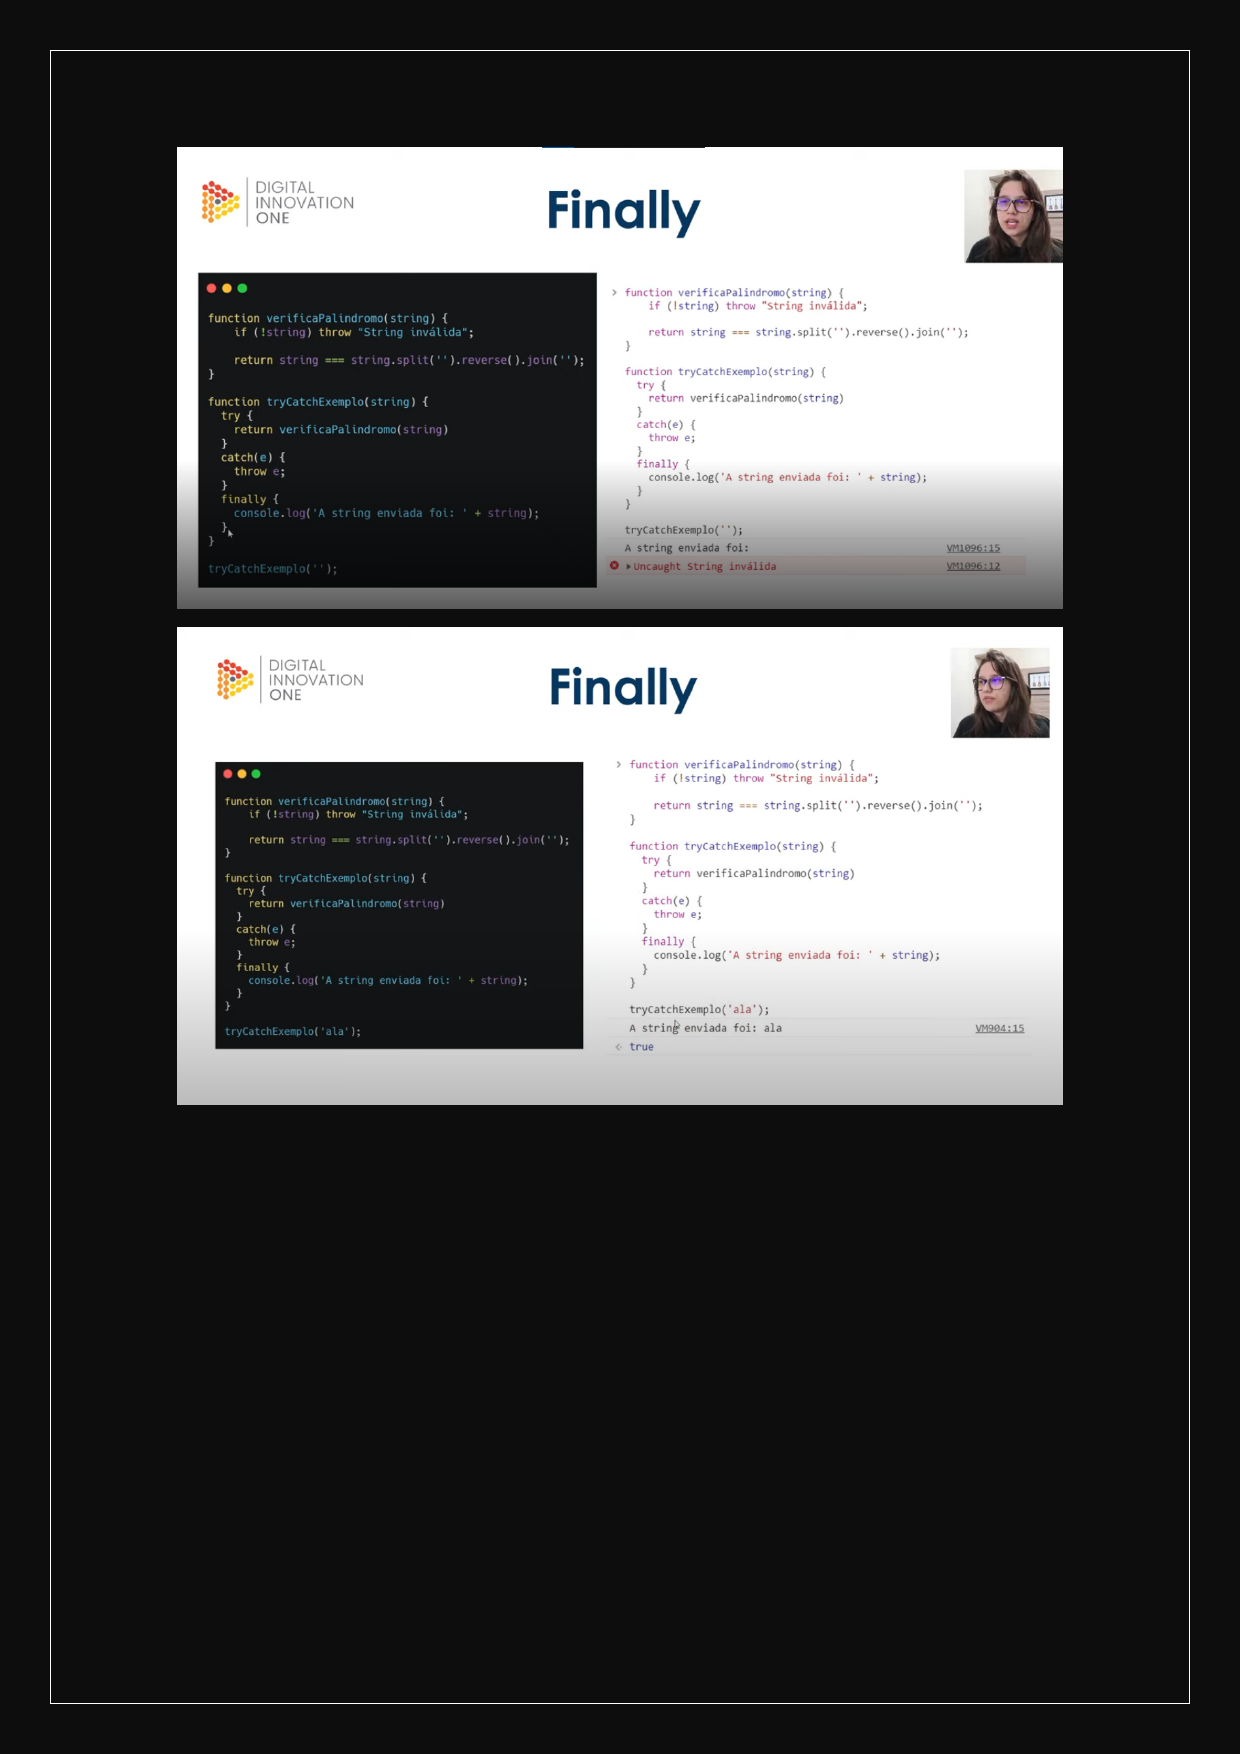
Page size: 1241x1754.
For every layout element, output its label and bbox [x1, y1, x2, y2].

picture [177, 147, 1063, 609]
picture [177, 627, 1063, 1105]
